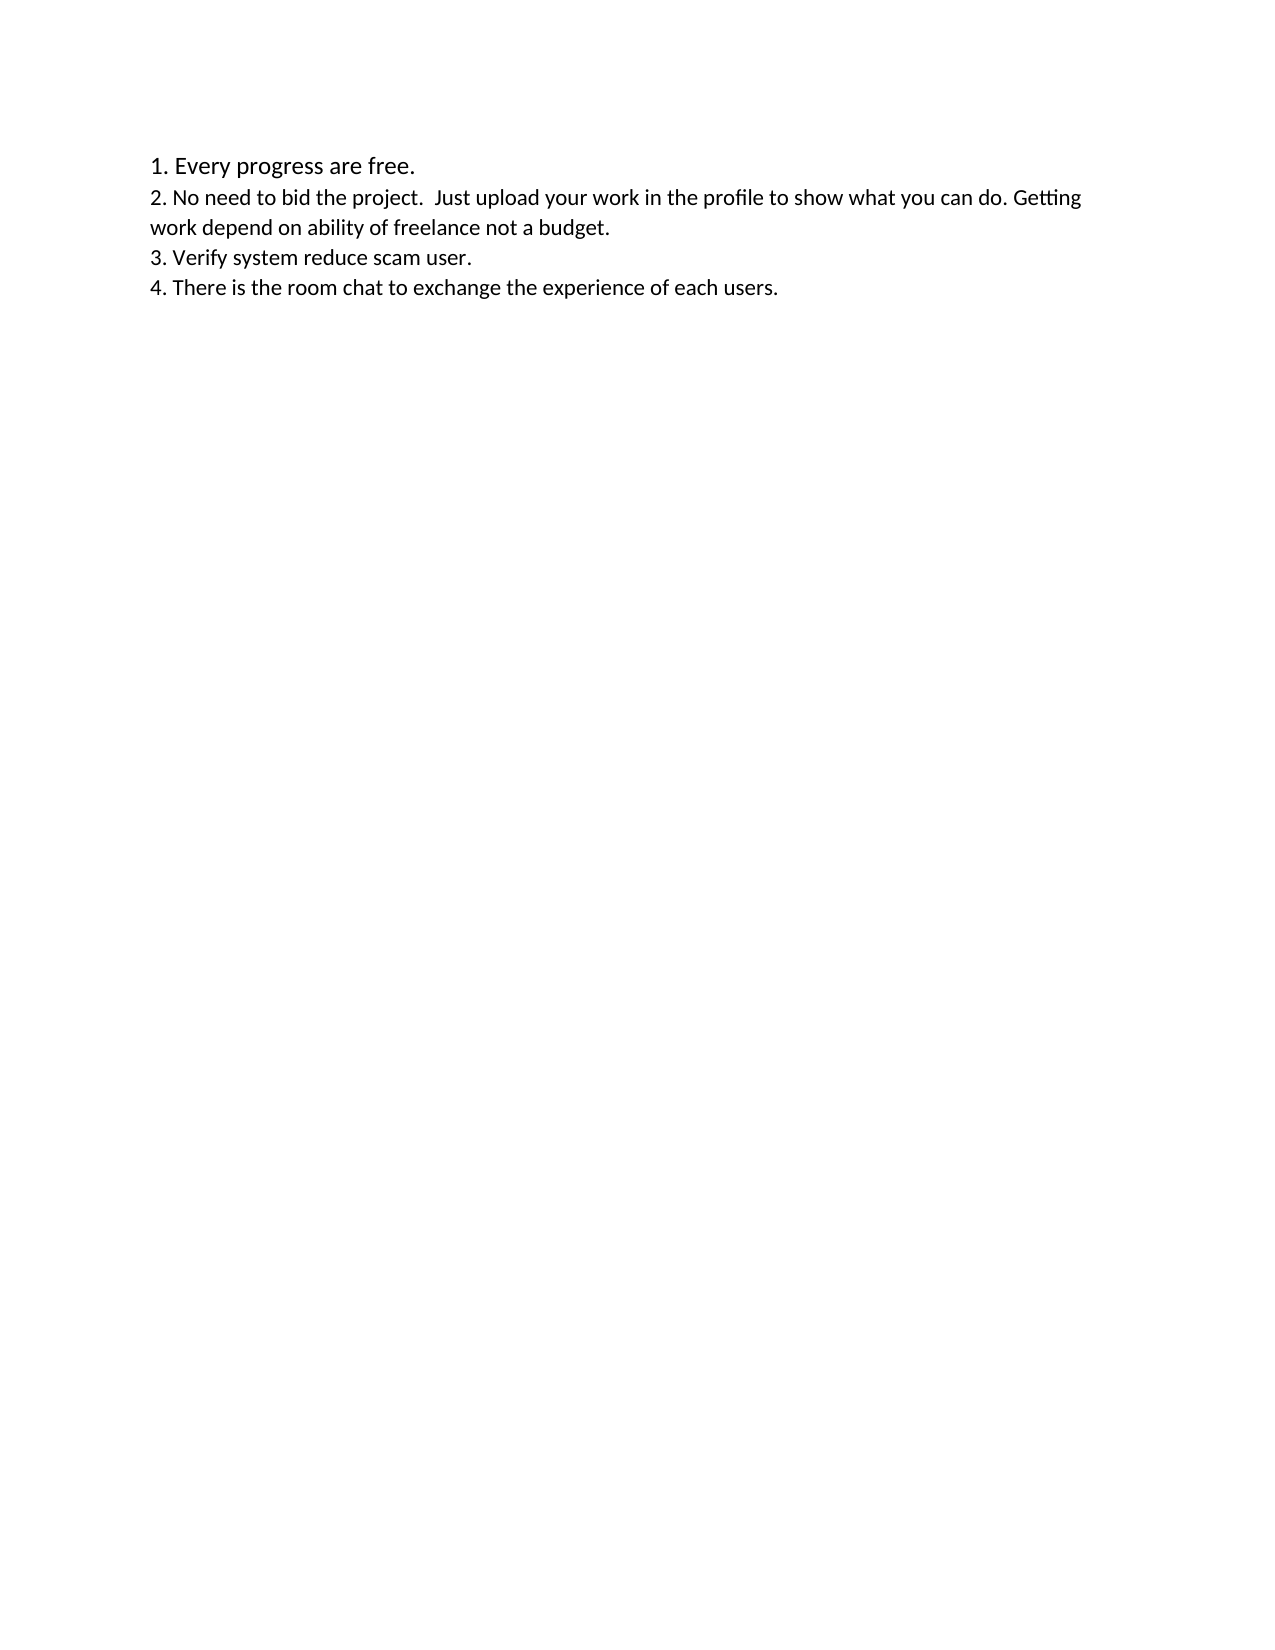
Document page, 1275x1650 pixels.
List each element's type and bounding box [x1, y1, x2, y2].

text [150, 150, 1125, 332]
